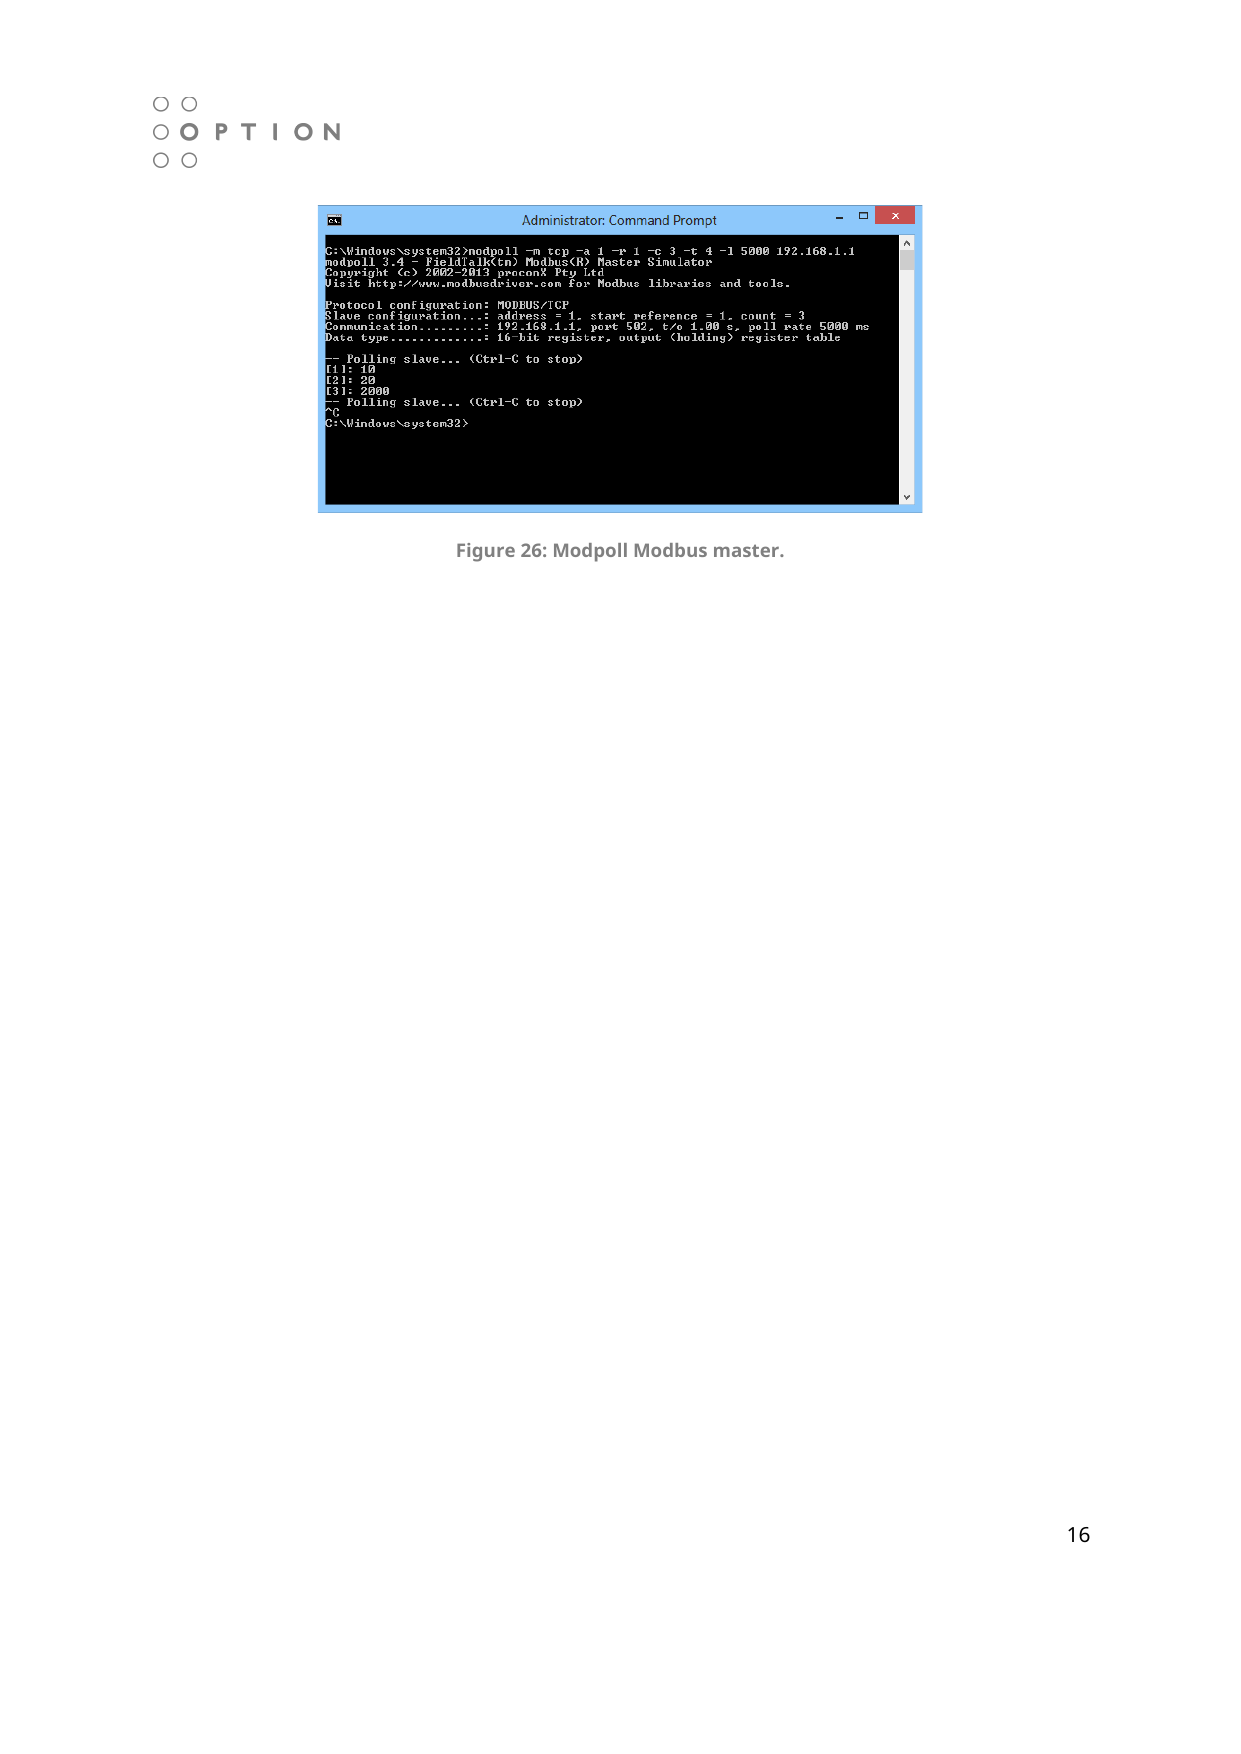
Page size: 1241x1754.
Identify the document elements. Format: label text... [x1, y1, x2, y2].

picture [317, 205, 923, 513]
picture [153, 97, 340, 168]
text Figure 26: Modpoll Modbus master. [150, 537, 1090, 563]
